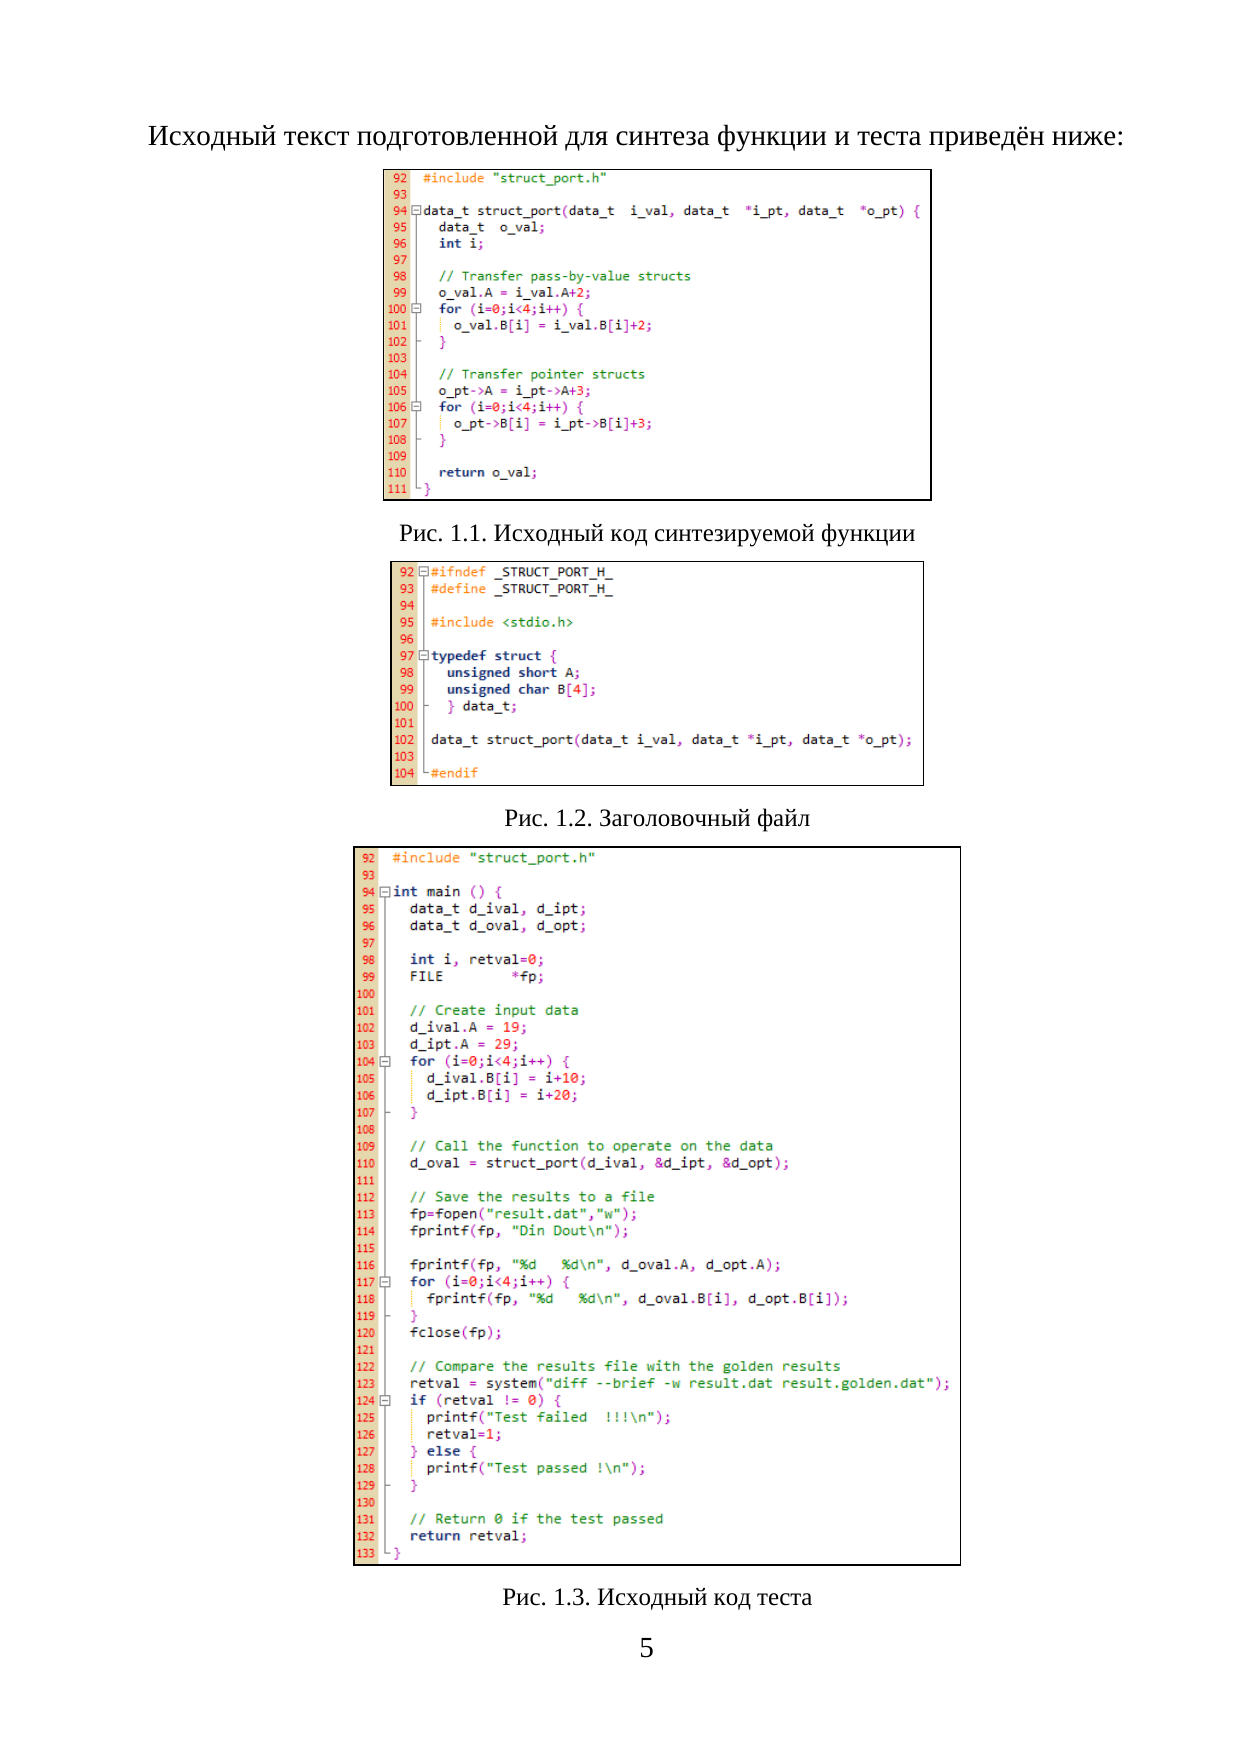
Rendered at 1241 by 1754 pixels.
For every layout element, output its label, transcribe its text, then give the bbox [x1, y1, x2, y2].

picture [392, 562, 923, 785]
text Исходный текст подготовленной для синтеза функции и теста приведён ниже: [89, 118, 1167, 152]
text Рис. 1.3. Исходный код теста [89, 1582, 1167, 1611]
text Рис. 1.2. Заголовочный файл [89, 803, 1167, 832]
text Рис. 1.1. Исходный код синтезируемой функции [89, 518, 1167, 546]
picture [384, 170, 930, 499]
picture [355, 848, 960, 1564]
